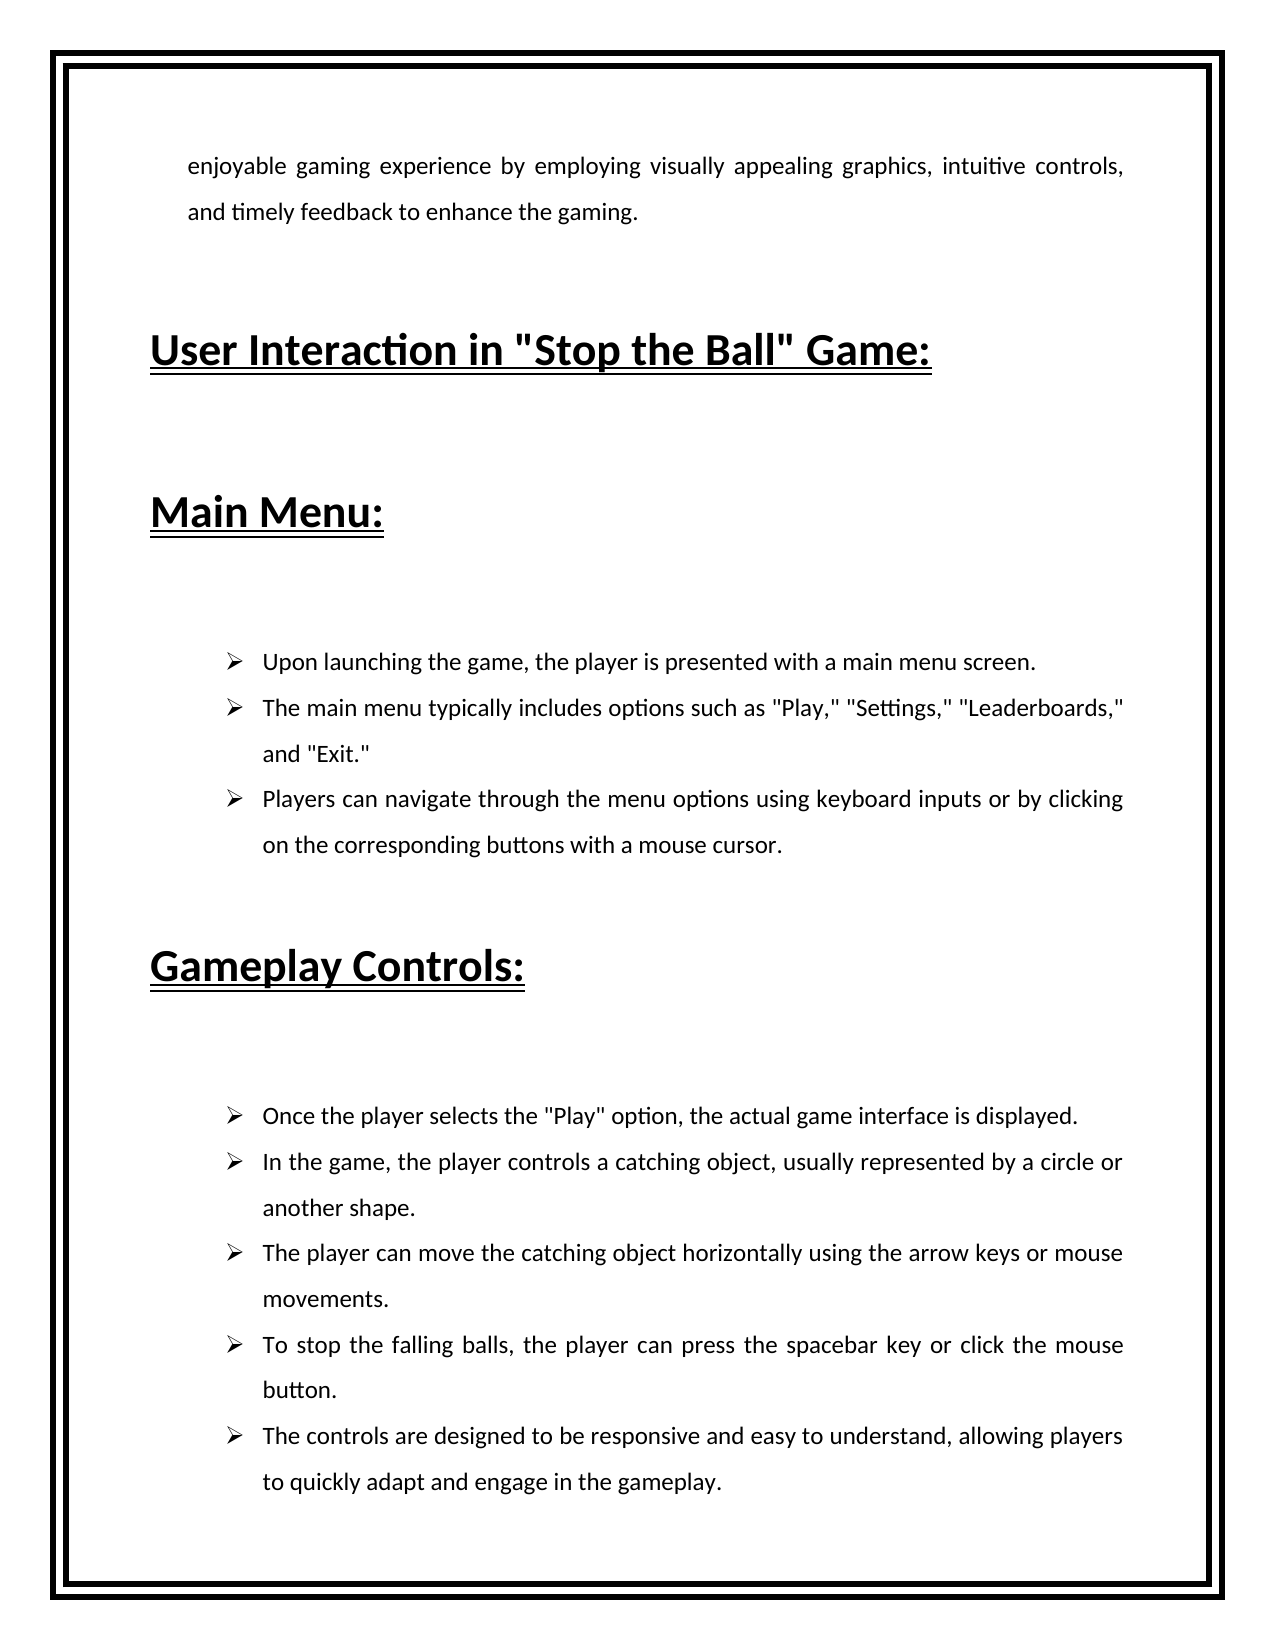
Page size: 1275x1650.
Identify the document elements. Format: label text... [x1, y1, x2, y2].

list Once the player selects the "Play" option, the actual game interface is displayed. [225, 1100, 1125, 1131]
list Upon launching the game, the player is presented with a main menu screen. [225, 646, 1125, 677]
list To stop the falling balls, the player can press the spacebar key or click the mouse button. [225, 1329, 1125, 1405]
text Gameplay Controls: [150, 937, 1125, 993]
list Players can navigate through the menu options using keyboard inputs or by clicking on the corresponding buttons with a mouse cursor. [225, 783, 1125, 860]
list The player can move the catching object horizontally using the arrow keys or mouse movements. [225, 1237, 1125, 1314]
text Main Menu: [150, 483, 1125, 539]
list The controls are designed to be responsive and easy to understand, allowing players to quickly adapt and engage in the gameplay. [225, 1420, 1125, 1497]
list The main menu typically includes options such as "Play," "Settings," "Leaderboards," and "Exit." [225, 692, 1125, 768]
list In the game, the player controls a catching object, usually represented by a circle or another shape. [225, 1146, 1125, 1222]
text User Interaction in "Stop the Ball" Game: [150, 321, 1125, 376]
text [187, 150, 1125, 226]
